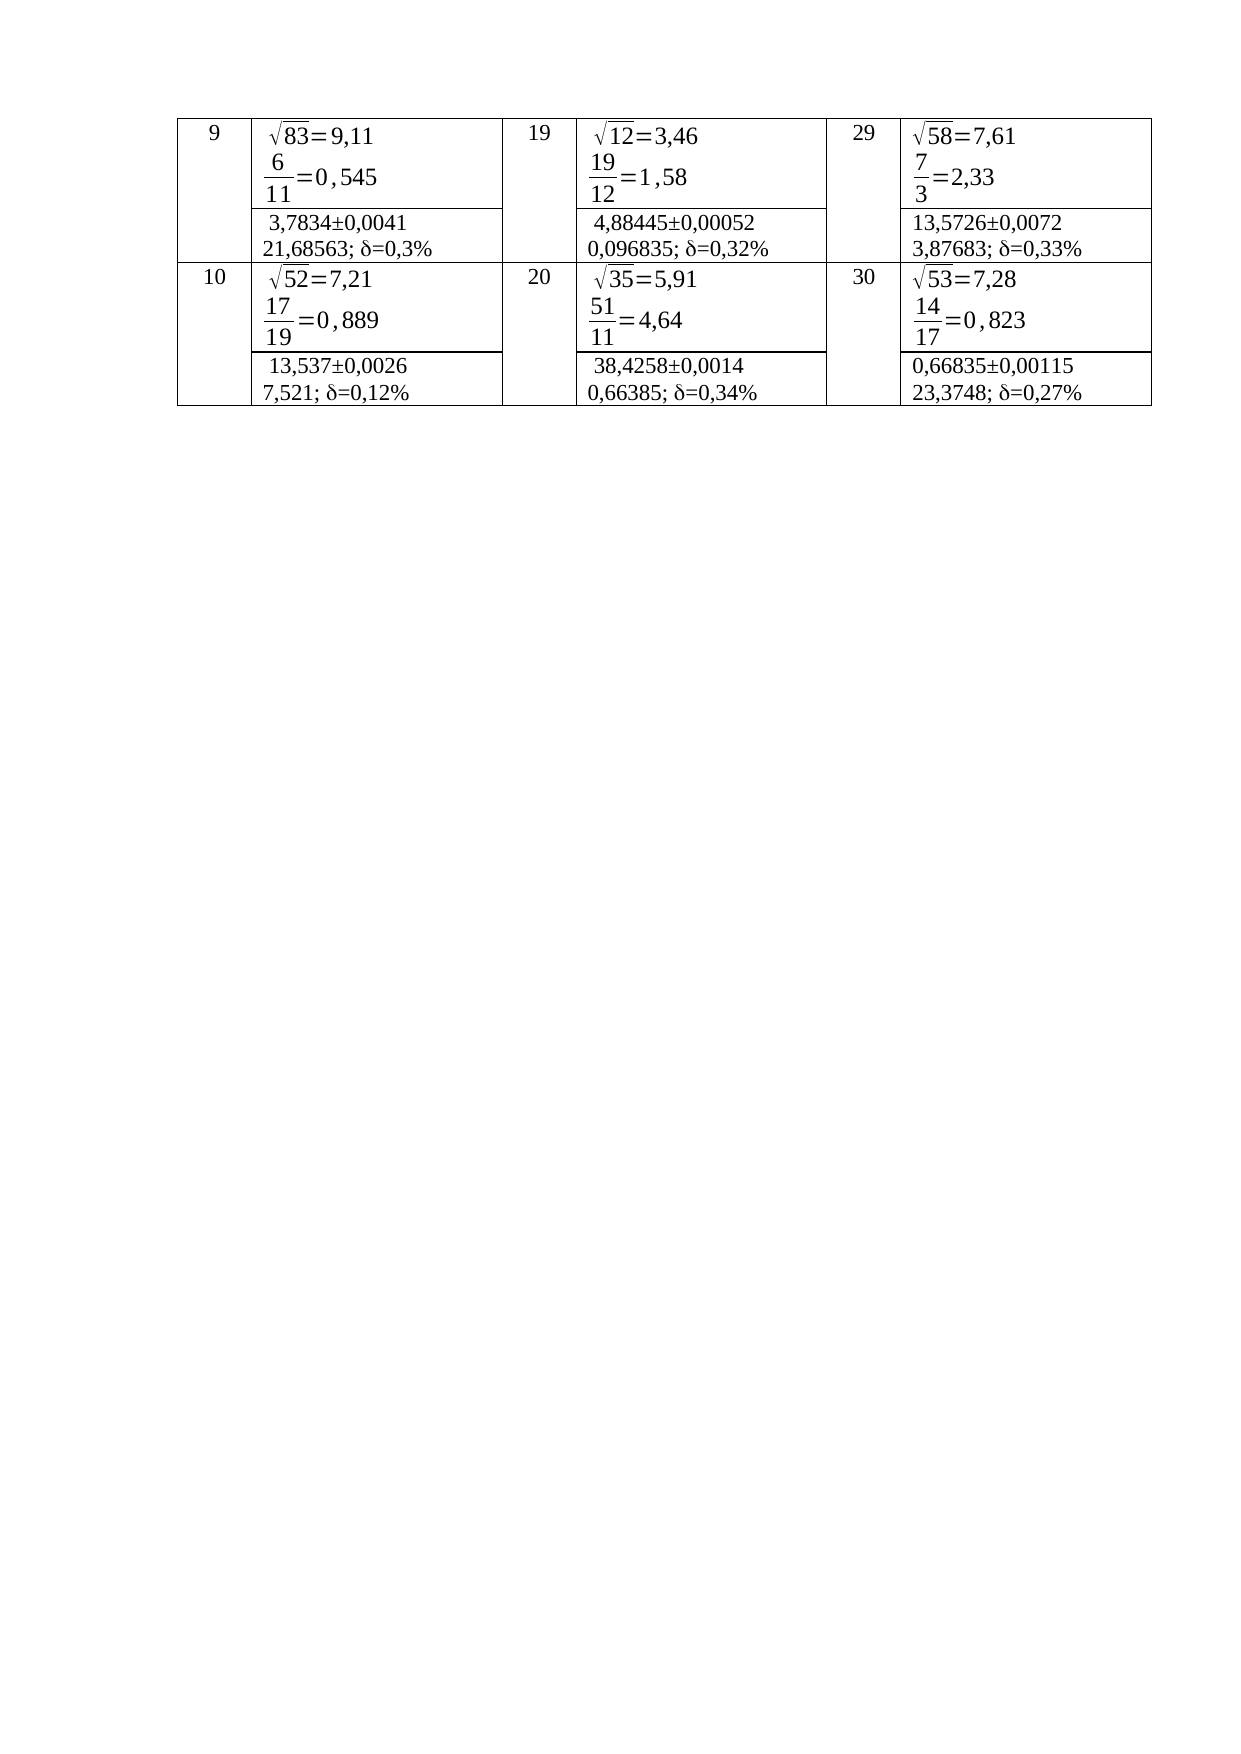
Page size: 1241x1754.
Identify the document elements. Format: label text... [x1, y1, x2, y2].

table_cell 13,537±0,0026 7,521; =0,12% [252, 353, 502, 405]
table_header 9 [178, 119, 251, 262]
table_cell 30 [827, 263, 900, 405]
table_cell 38,4258±0,0014 0,66385; =0,34% [577, 353, 826, 405]
table_cell 4,88445±0,00052 0,096835; =0,32% [577, 209, 826, 262]
table_cell 0,66835±0,00115 23,3748; =0,27% [901, 353, 1151, 405]
table_header [252, 119, 502, 208]
table_header [577, 119, 826, 208]
table_cell 10 [178, 263, 251, 405]
table_header 29 [827, 119, 900, 262]
table_header 19 [503, 119, 576, 262]
table_cell 20 [503, 263, 576, 405]
table_cell [901, 263, 1151, 351]
table_cell [577, 263, 826, 351]
table_cell 3,7834±0,0041 21,68563; =0,3% [252, 209, 502, 262]
table_cell 13,5726±0,0072 3,87683; =0,33% [901, 209, 1151, 262]
table_cell [252, 263, 502, 351]
table_header [901, 119, 1151, 208]
